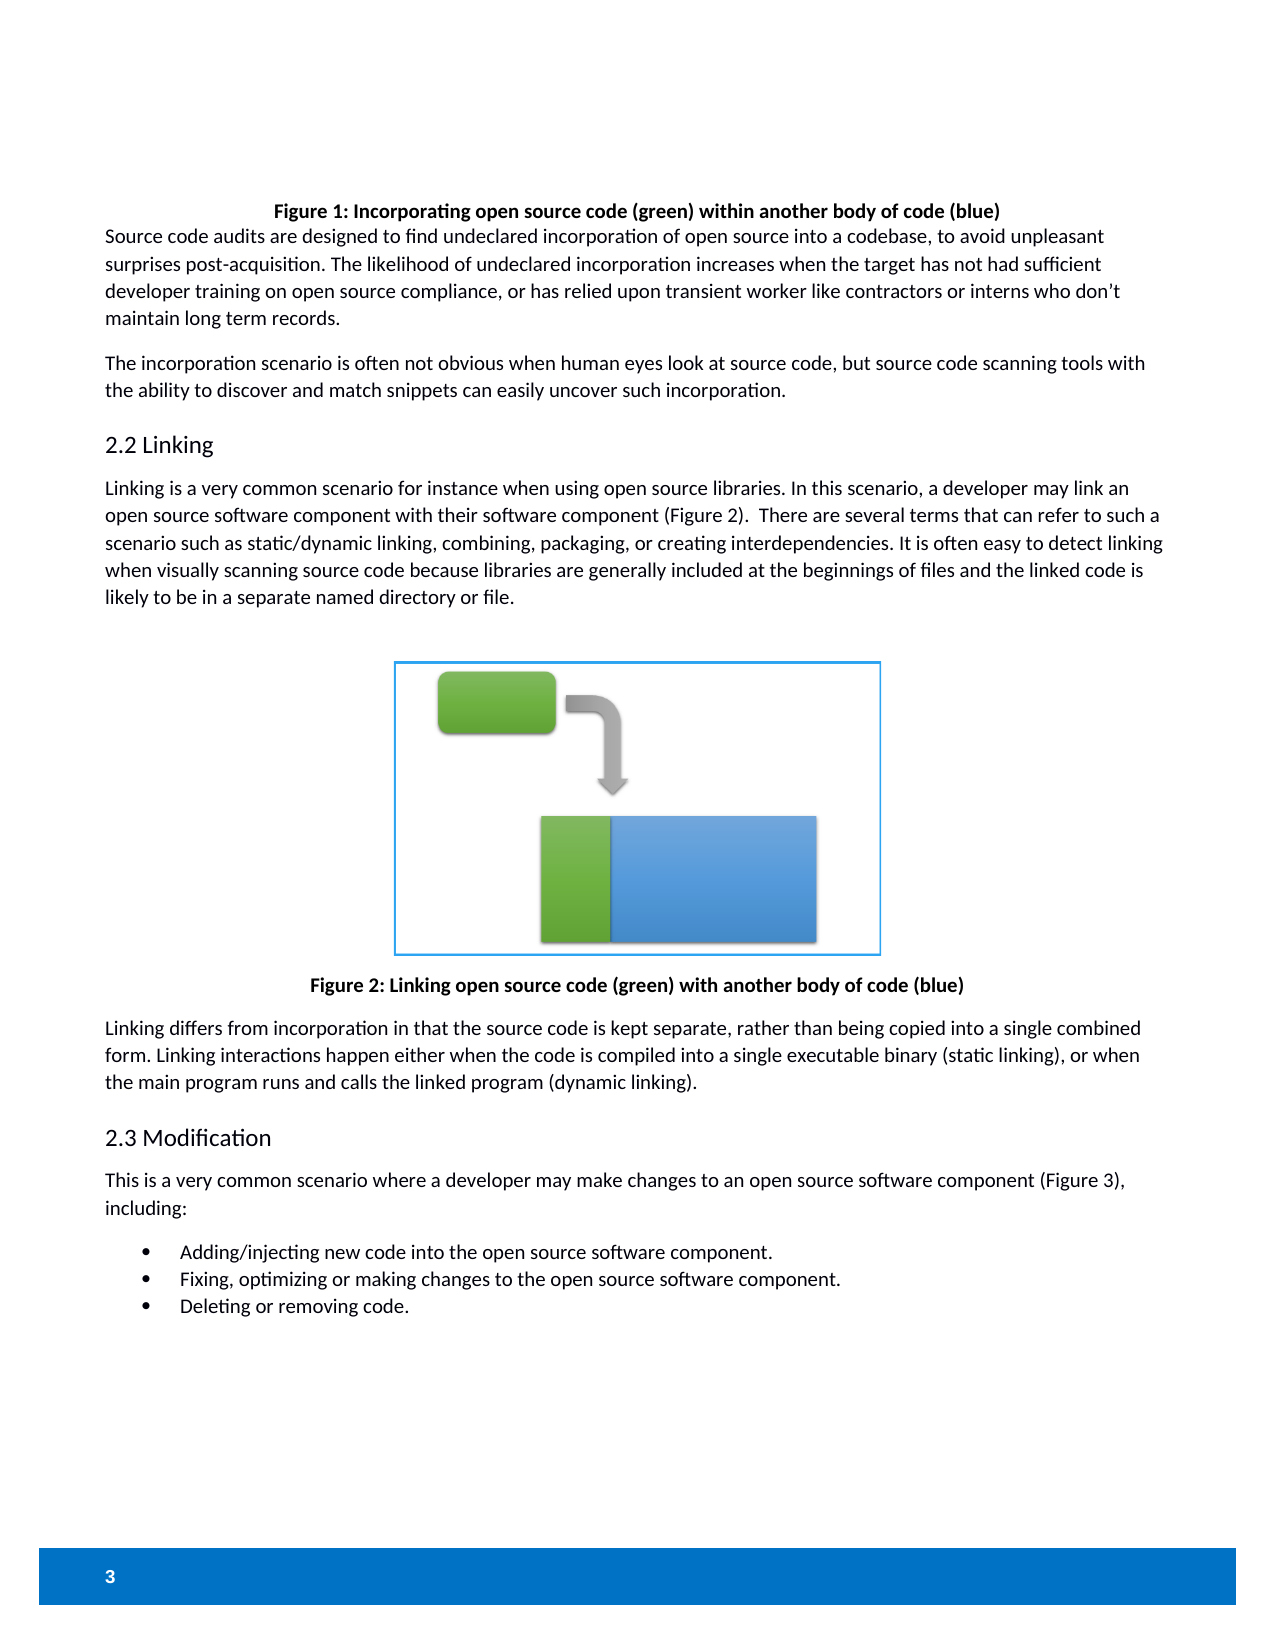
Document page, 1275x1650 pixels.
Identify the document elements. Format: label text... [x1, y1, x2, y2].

text Linking is a very common scenario for instance when using open source libraries. In this scenario, a developer may link an open source software component with their software component (Figure 2). There are several terms that can refer to such a scenario such as static/dynamic linking, combining, packaging, or creating interdependencies. It is often easy to detect linking when visually scanning source code because libraries are generally included at the beginnings of files and the linked code is likely to be in a separate named directory or file. [105, 475, 1170, 610]
text This is a very common scenario where a developer may make changes to an open source software component (Figure 3), including: [105, 1167, 1170, 1220]
text Source code audits are designed to find undeclared incorporation of open source into a codebase, to avoid unpleasant surprises post-acquisition. The likelihood of undeclared incorporation increases when the target has not had sufficient developer training on open source compliance, or has relied upon transient worker like contractors or interns who don’t maintain long term records. [105, 223, 1170, 331]
subtitle 2.2 Linking [105, 429, 1170, 460]
subtitle 2.3 Modification [105, 1122, 1170, 1152]
text Figure 2: Linking open source code (green) with another body of code (blue) [105, 973, 1170, 998]
text Figure 1: Incorporating open source code (green) within another body of code (blue) [105, 198, 1170, 223]
text The incorporation scenario is often not obvious when human eyes look at source code, but source code scanning tools with the ability to discover and match snippets can easily uncover such incorporation. [105, 350, 1170, 402]
list Deleting or removing code. [142, 1294, 1170, 1319]
list Adding/injecting new code into the open source software component. [142, 1239, 1170, 1264]
picture [393, 661, 882, 956]
list Fixing, optimizing or making changes to the open source software component. [142, 1266, 1170, 1292]
text Linking differs from incorporation in that the source code is kept separate, rather than being copied into a single combined form. Linking interactions happen either when the code is compiled into a single executable binary (static linking), or when the main program runs and calls the linked program (dynamic linking). [105, 1015, 1170, 1095]
